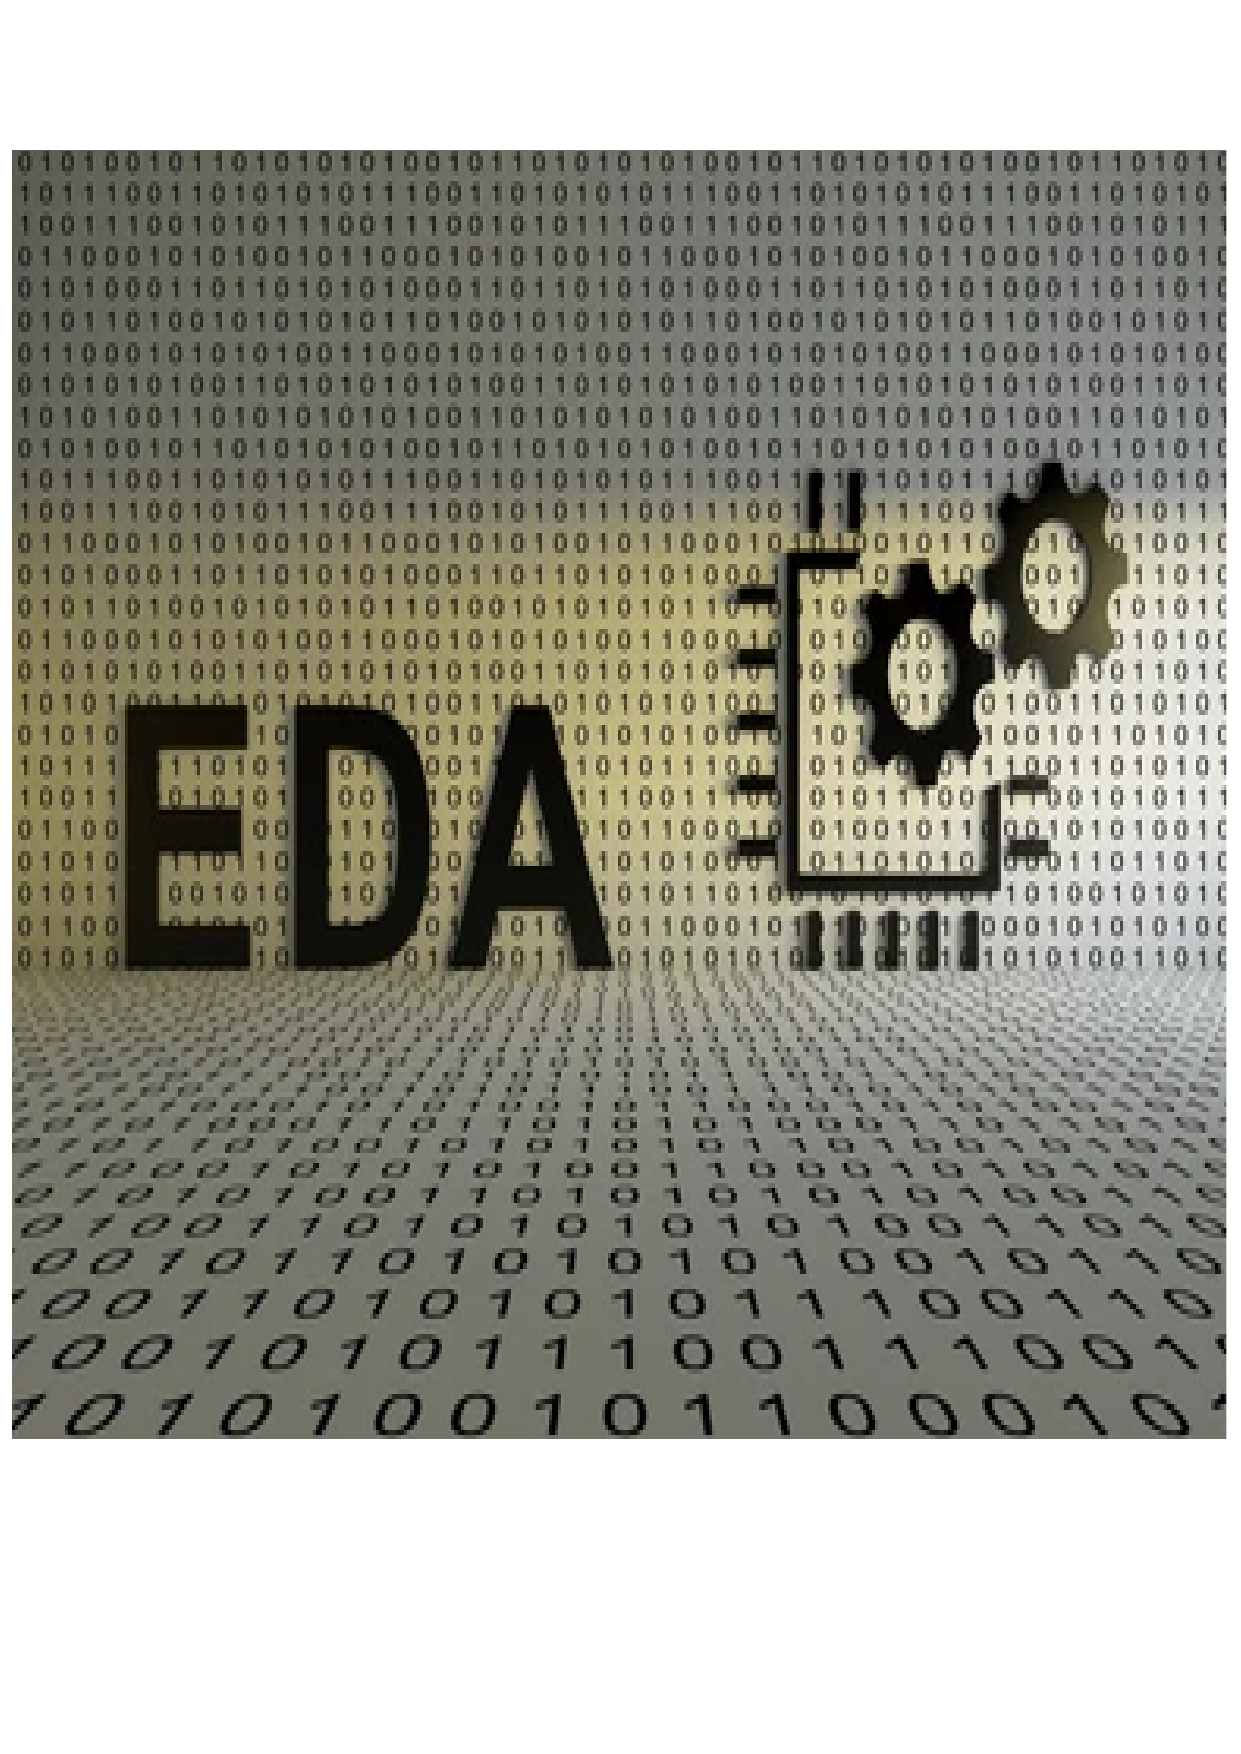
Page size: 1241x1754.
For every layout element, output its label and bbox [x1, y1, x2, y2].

picture [12, 150, 1227, 1439]
